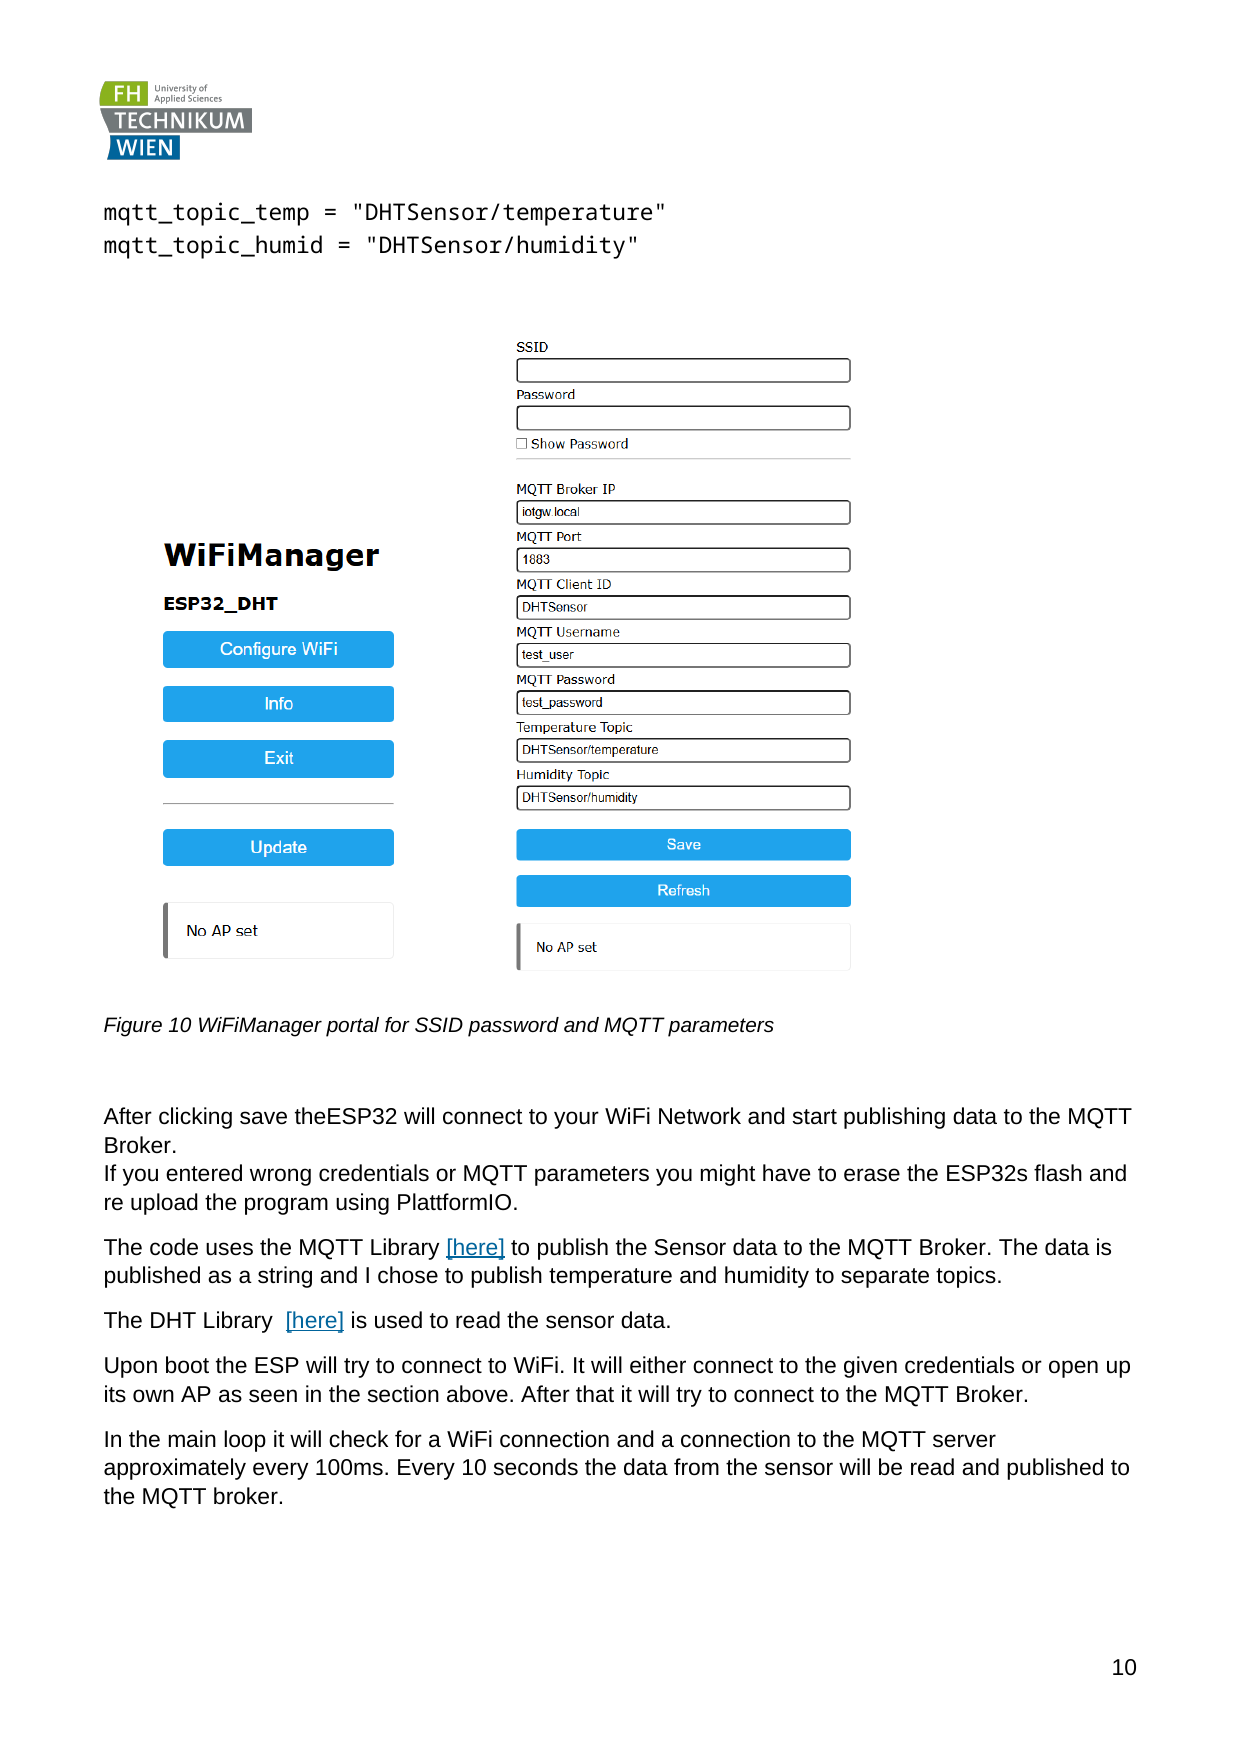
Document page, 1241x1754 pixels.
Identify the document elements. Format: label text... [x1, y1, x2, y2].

text Figure 10 WiFiManager portal for SSID password and MQTT parameters [103, 1013, 1137, 1037]
text The DHT Library [here] is used to read the sensor data. [103, 1307, 1137, 1333]
text The code uses the MQTT Library [here] to publish the Sensor data to the MQTT Broker. The data is published as a string and I chose to publish temperature and humidity to separate topics. [103, 1233, 1137, 1288]
text Upon boot the ESP will try to connect to WiFi. It will either connect to the given credentials or open up its own AP as seen in the section above. After that it will try to connect to the MQTT Broker. [103, 1352, 1137, 1407]
text After clicking save theESP32 will connect to your WiFi Network and start publishing data to the MQTT Broker. If you entered wrong credentials or MQTT parameters you might have to erase the ESP32s flash and re upload the program using PlattformIO. [103, 1103, 1137, 1215]
picture [94, 73, 261, 166]
text In the main loop it will check for a WiFi connection and a connection to the MQTT server approximately every 100ms. Every 10 seconds the data from the sensor will be read and published to the MQTT broker. [103, 1426, 1137, 1509]
picture [482, 324, 908, 995]
picture [103, 508, 457, 995]
